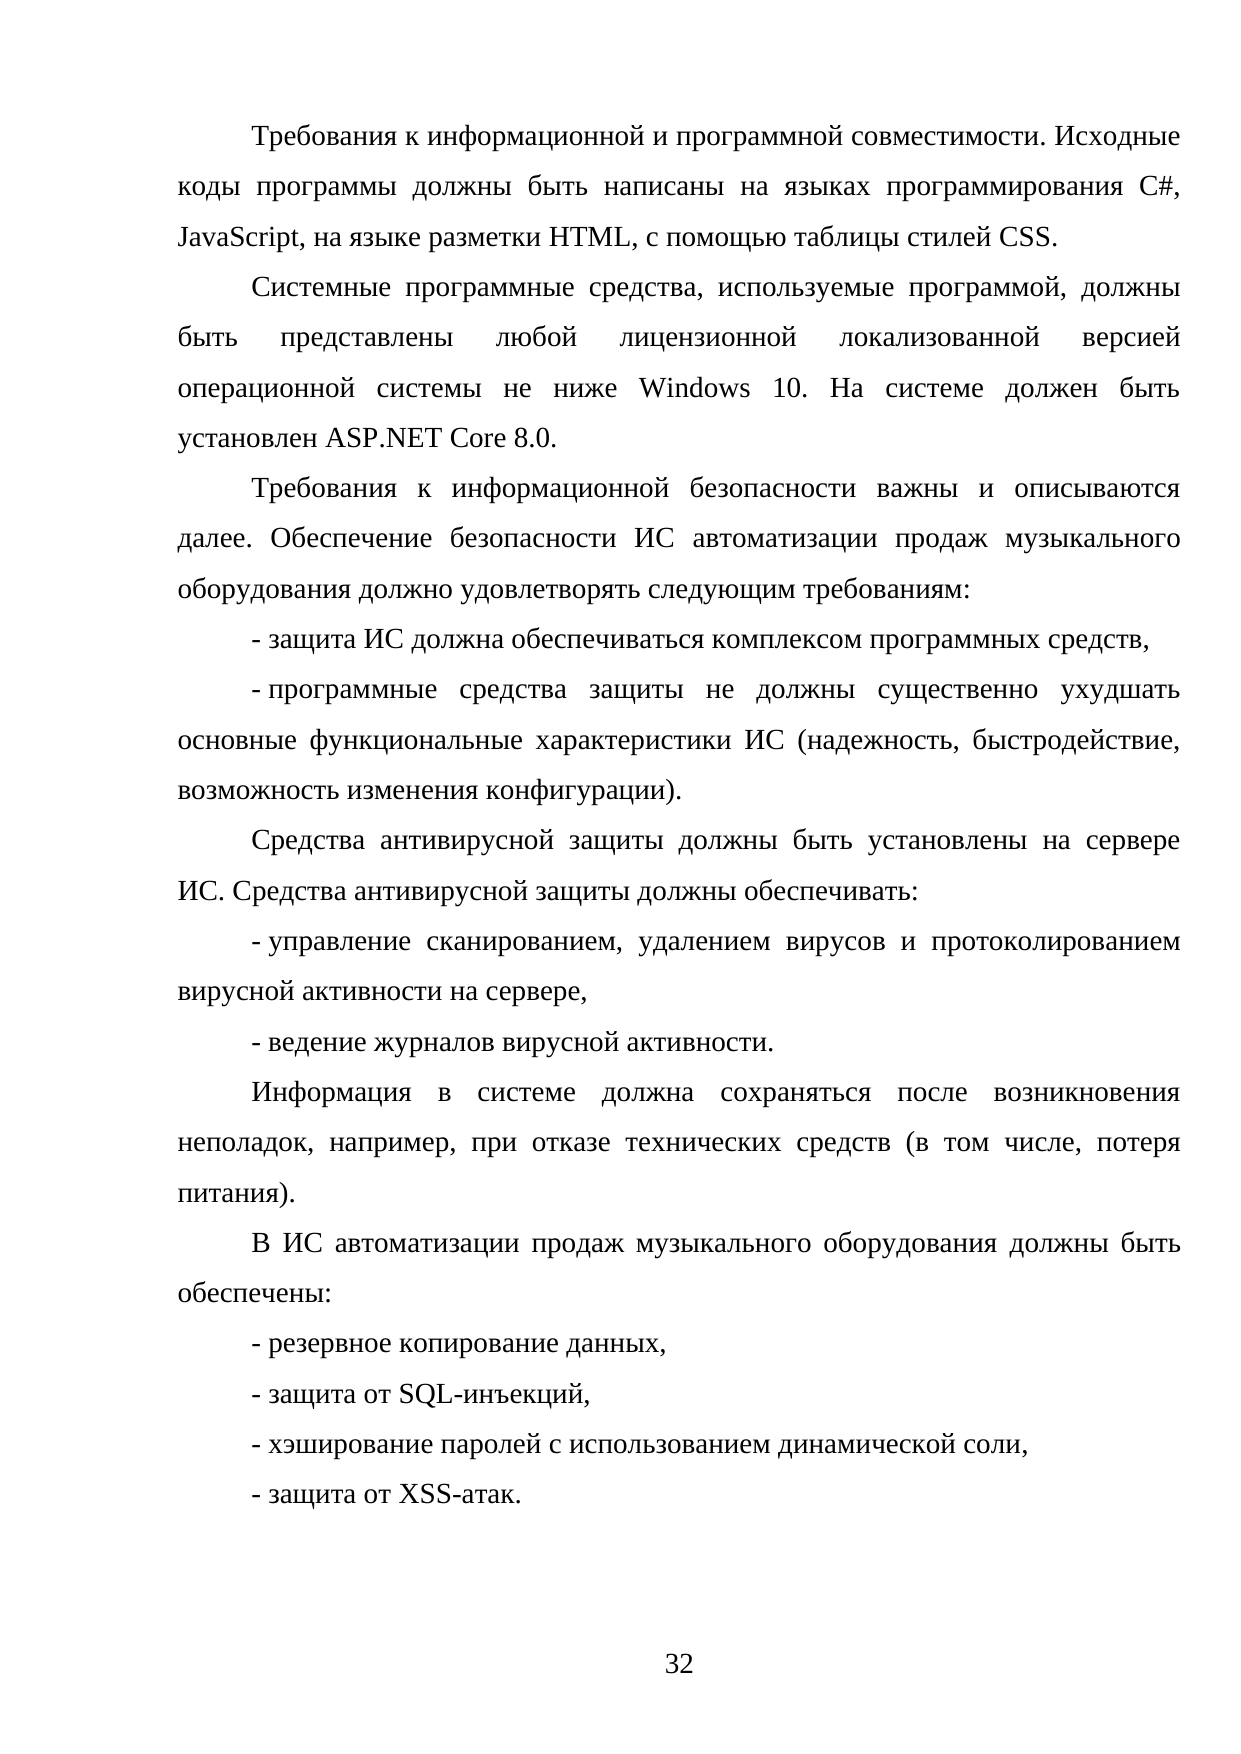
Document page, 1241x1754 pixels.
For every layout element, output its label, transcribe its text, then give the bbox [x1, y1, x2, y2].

text - резервное копирование данных, [177, 1326, 1181, 1359]
text - программные средства защиты не должны существенно ухудшать основные функциональные характеристики ИС (надежность, быстродействие, возможность изменения конфигурации). [177, 672, 1181, 806]
text Требования к информационной безопасности важны и описываются далее. Обеспечение безопасности ИС автоматизации продаж музыкального оборудования должно удовлетворять следующим требованиям: [177, 470, 1181, 604]
text - защита от XSS-атак. [177, 1477, 1181, 1510]
text Информация в системе должна сохраняться после возникновения неполадок, например, при отказе технических средств (в том числе, потеря питания). [177, 1074, 1181, 1208]
text Требования к информационной и программной совместимости. Исходные коды программы должны быть написаны на языках программирования C#, JavaScript, на языке разметки HTML, с помощью таблицы стилей CSS. [177, 118, 1181, 252]
text - защита ИС должна обеспечиваться комплексом программных средств, [177, 621, 1181, 655]
text - ведение журналов вирусной активности. [177, 1024, 1181, 1057]
text Средства антивирусной защиты должны быть установлены на сервере ИС. Средства антивирусной защиты должны обеспечивать: [177, 822, 1181, 906]
text В ИС автоматизации продаж музыкального оборудования должны быть обеспечены: [177, 1225, 1181, 1309]
text - хэширование паролей с использованием динамической соли, [177, 1426, 1181, 1460]
text - управление сканированием, удалением вирусов и протоколированием вирусной активности на сервере, [177, 923, 1181, 1007]
text Системные программные средства, используемые программой, должны быть представлены любой лицензионной локализованной версией операционной системы не ниже Windows 10. На системе должен быть установлен ASP.NET Core 8.0. [177, 269, 1181, 453]
text - защита от SQL-инъекций, [177, 1376, 1181, 1409]
